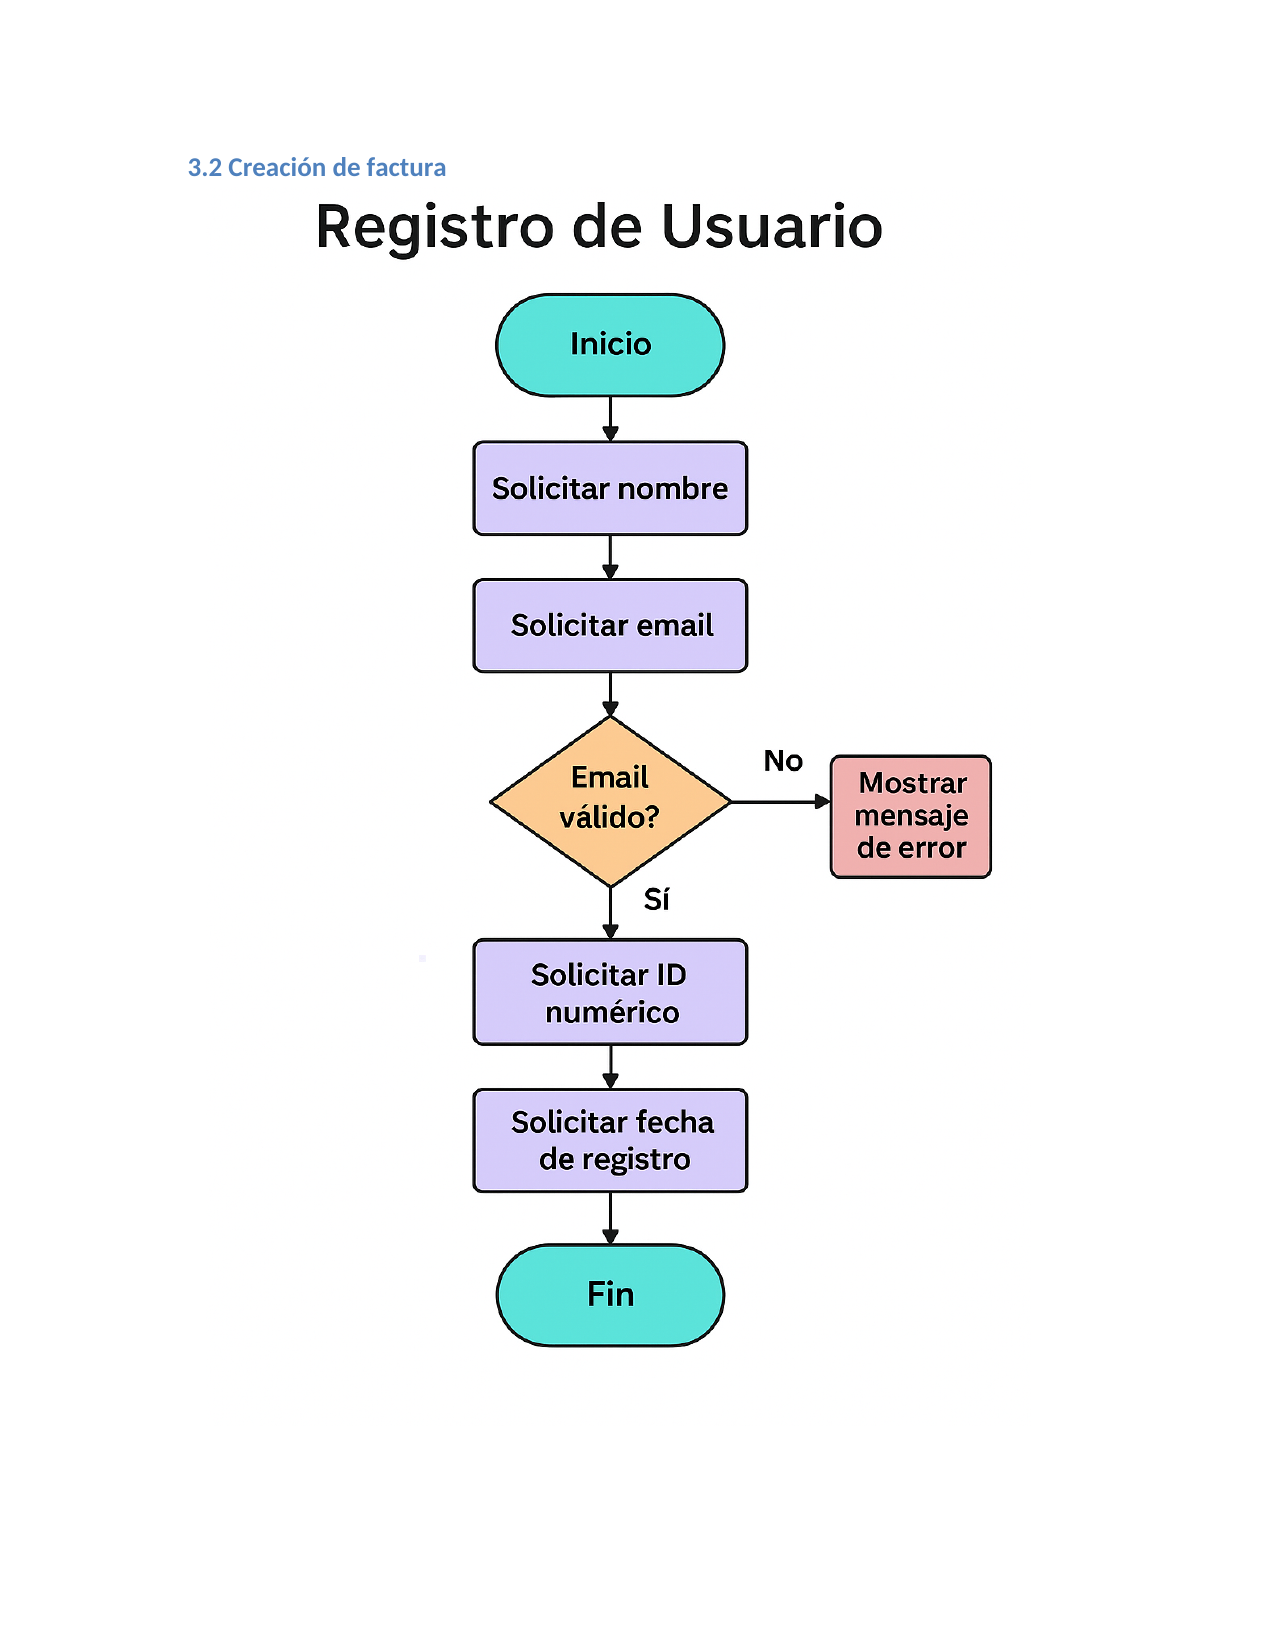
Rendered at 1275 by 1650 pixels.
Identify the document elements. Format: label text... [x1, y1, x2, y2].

picture [206, 187, 1032, 1426]
subtitle 3.2 Creación de factura [187, 150, 1087, 183]
